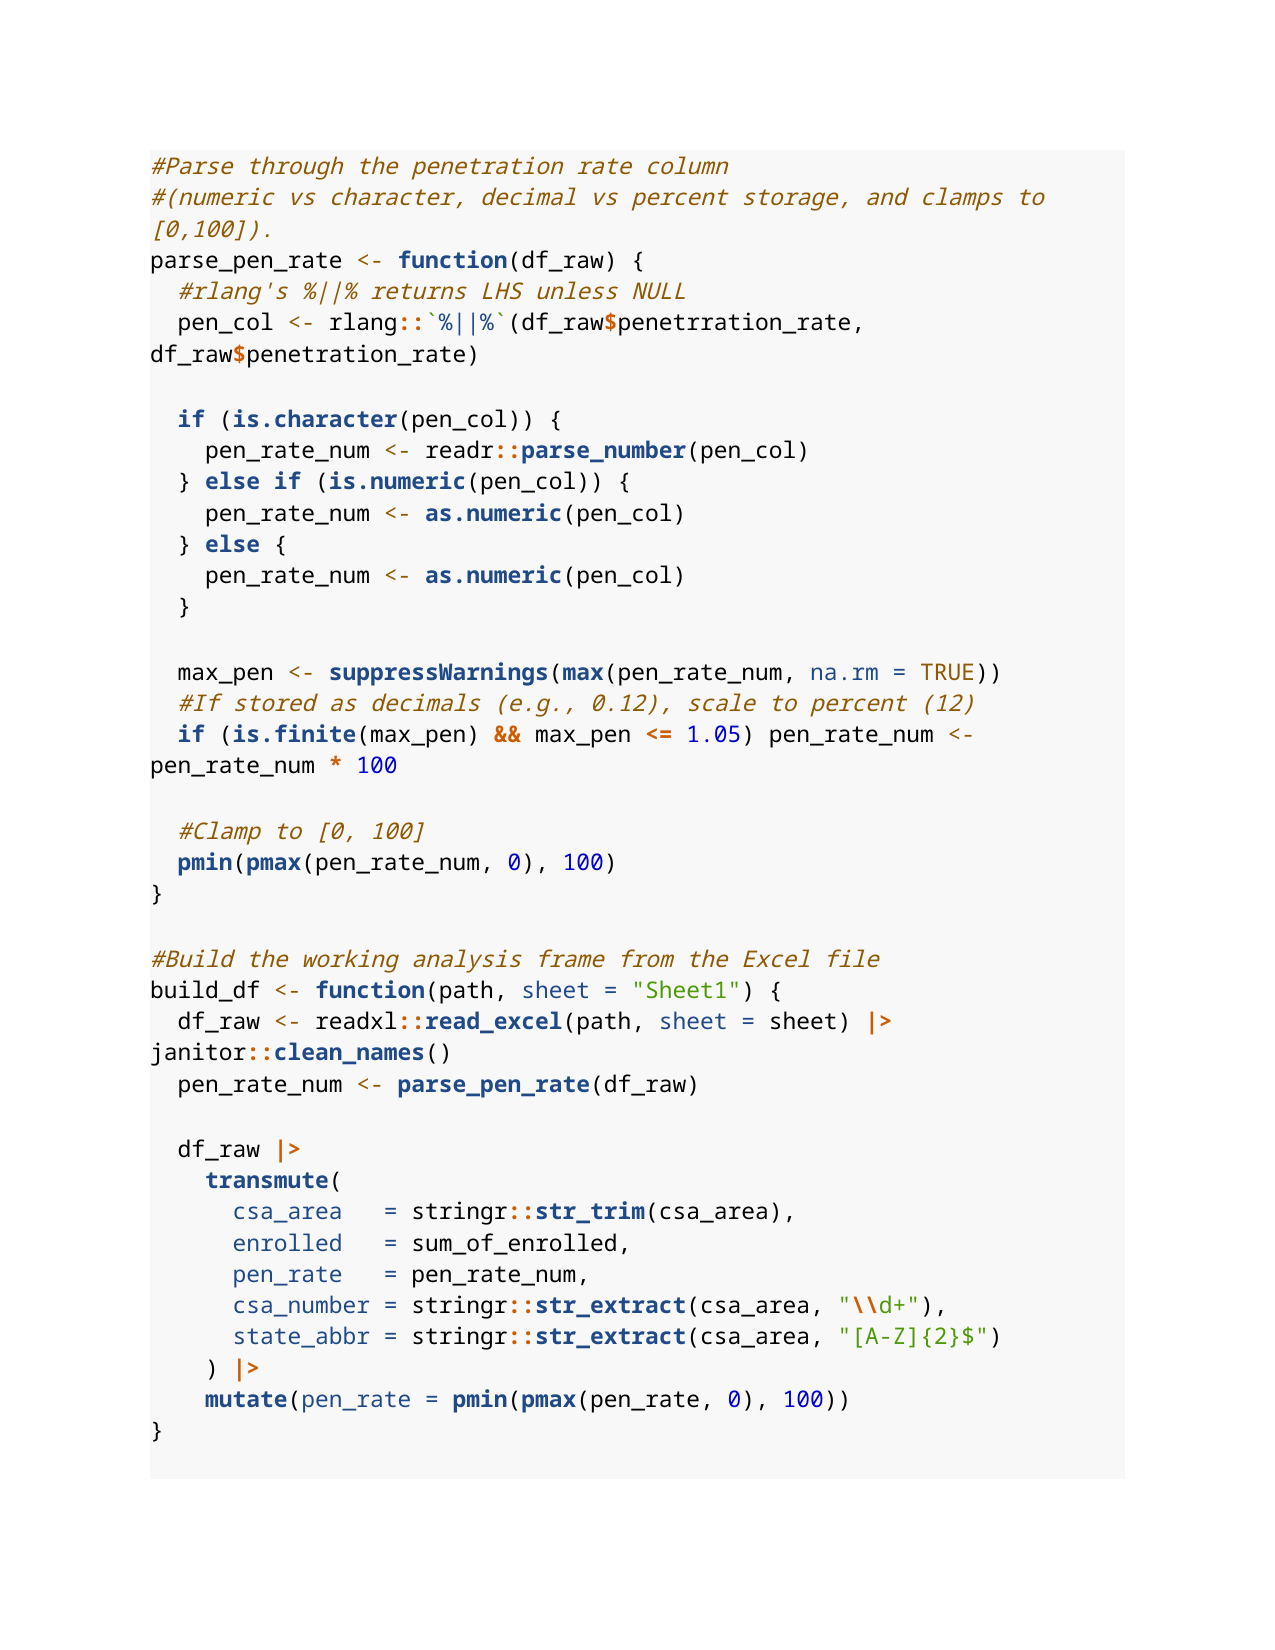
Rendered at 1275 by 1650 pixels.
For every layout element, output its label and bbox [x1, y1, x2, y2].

text [150, 150, 1125, 1479]
